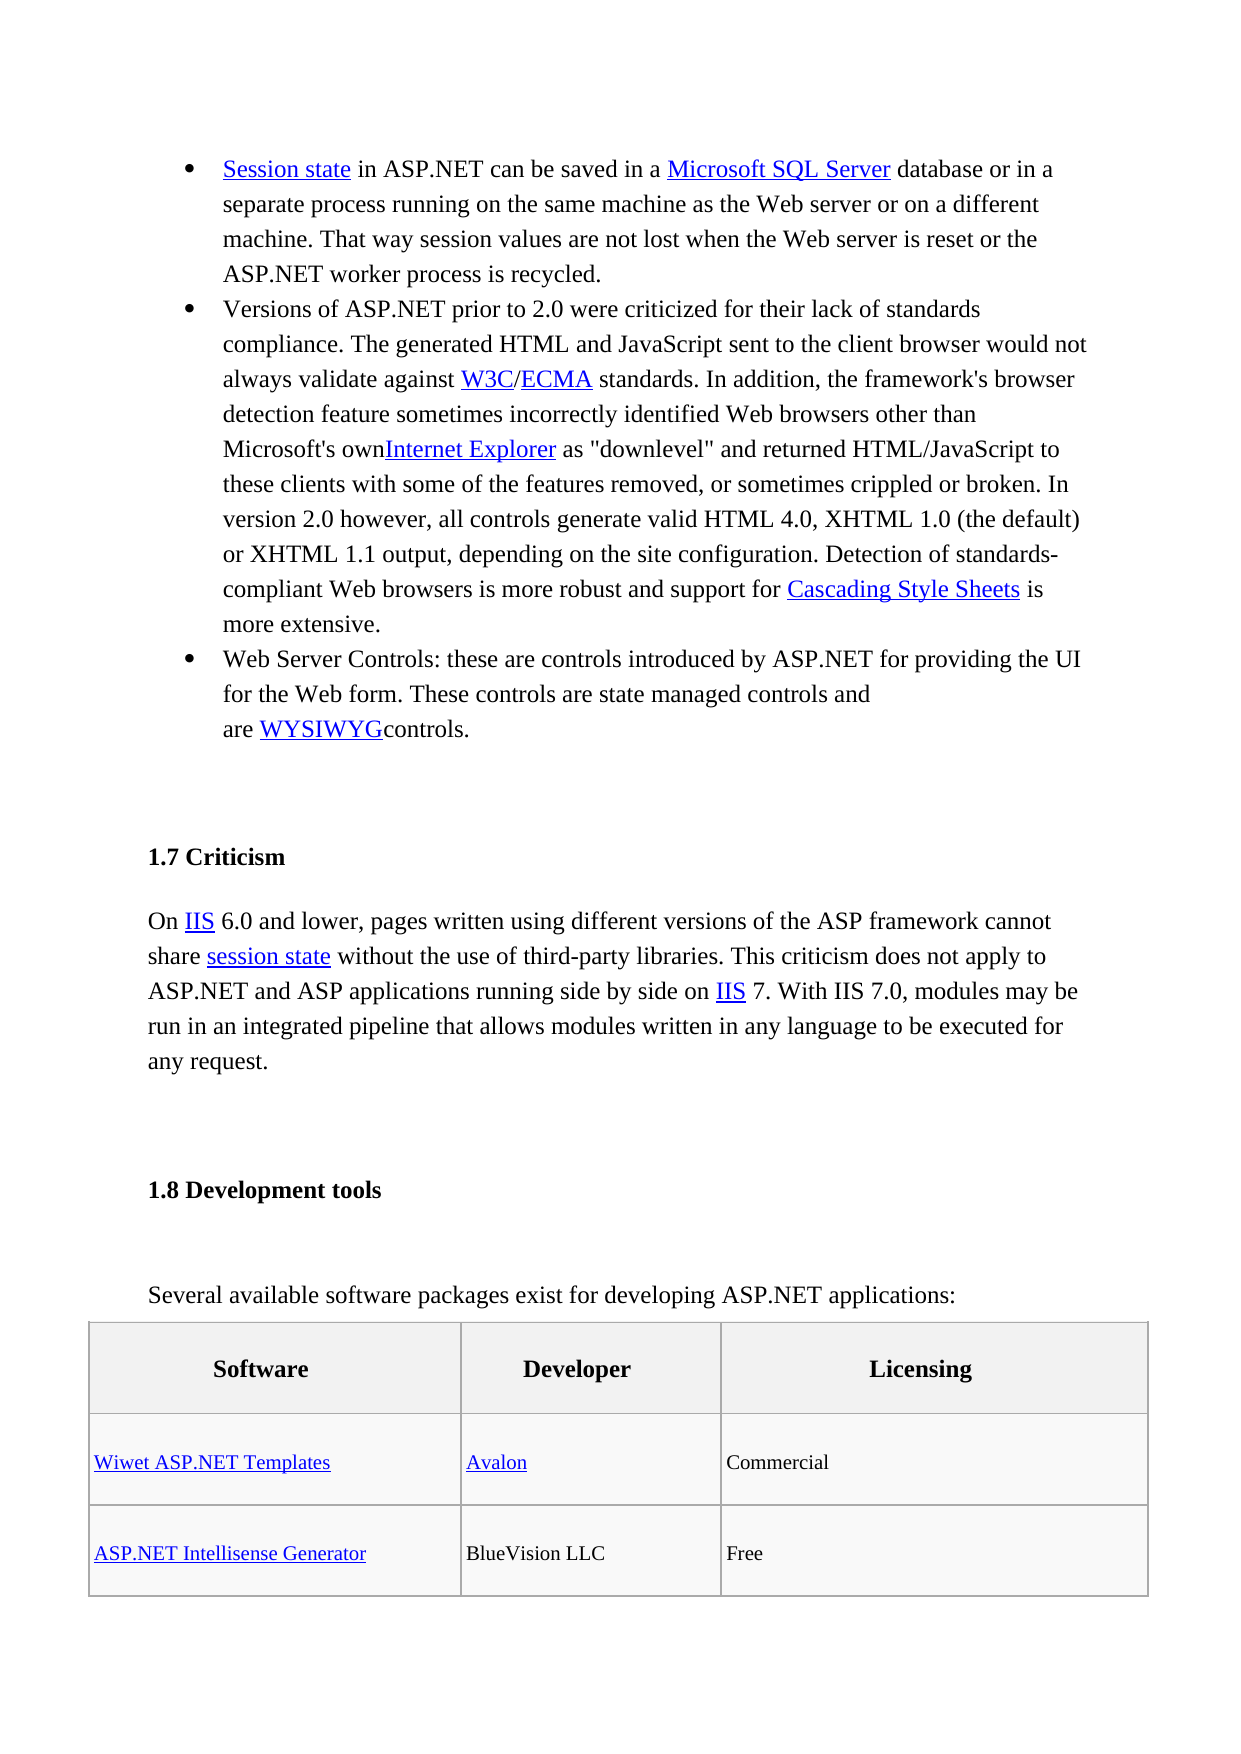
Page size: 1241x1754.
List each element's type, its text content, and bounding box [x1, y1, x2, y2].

text On IIS 6.0 and lower, pages written using different versions of the ASP framework cannot share session state without the use of third-party libraries. This criticism does not apply to ASP.NET and ASP applications running side by side on IIS 7. With IIS 7.0, modules may be run in an integrated pipeline that allows modules written in any language to be executed for any request. [148, 900, 1093, 1075]
table_cell ASP.NET Intellisense Generator [90, 1506, 460, 1595]
table_cell BlueVision LLC [462, 1506, 720, 1595]
list Session state in ASP.NET can be saved in a Microsoft SQL Server database or in a separate process running on the same machine as the Web server or on a different machine. That way session values are not lost when the Web server is reset or the ASP.NET worker process is recycled. [185, 148, 1093, 288]
list Web Server Controls: these are controls introduced by ASP.NET for providing the UI for the Web form. These controls are state managed controls and are WYSIWYGcontrols. [185, 638, 1093, 743]
table_cell Commercial [722, 1414, 1147, 1504]
table_cell Wiwet ASP.NET Templates [90, 1414, 460, 1504]
table_header Licensing [722, 1323, 1147, 1413]
table_header Developer [462, 1323, 720, 1413]
table_header Software [90, 1323, 460, 1413]
text 1.7 Criticism [148, 836, 1093, 871]
table_cell Free [722, 1506, 1147, 1595]
list Versions of ASP.NET prior to 2.0 were criticized for their lack of standards compliance. The generated HTML and JavaScript sent to the client browser would not always validate against W3C/ECMA standards. In addition, the framework's browser detection feature sometimes incorrectly identified Web browsers other than Microsoft's ownInternet Explorer as "downlevel" and returned HTML/JavaScript to these clients with some of the features removed, or sometimes crippled or broken. In version 2.0 however, all controls generate valid HTML 4.0, XHTML 1.0 (the default) or XHTML 1.1 output, depending on the site configuration. Detection of standards-compliant Web browsers is more robust and support for Cascading Style Sheets is more extensive. [185, 288, 1093, 638]
text 1.8 Development tools [148, 1168, 1093, 1203]
text Several available software packages exist for developing ASP.NET applications: [148, 1280, 1093, 1309]
table_cell Avalon [462, 1414, 720, 1504]
